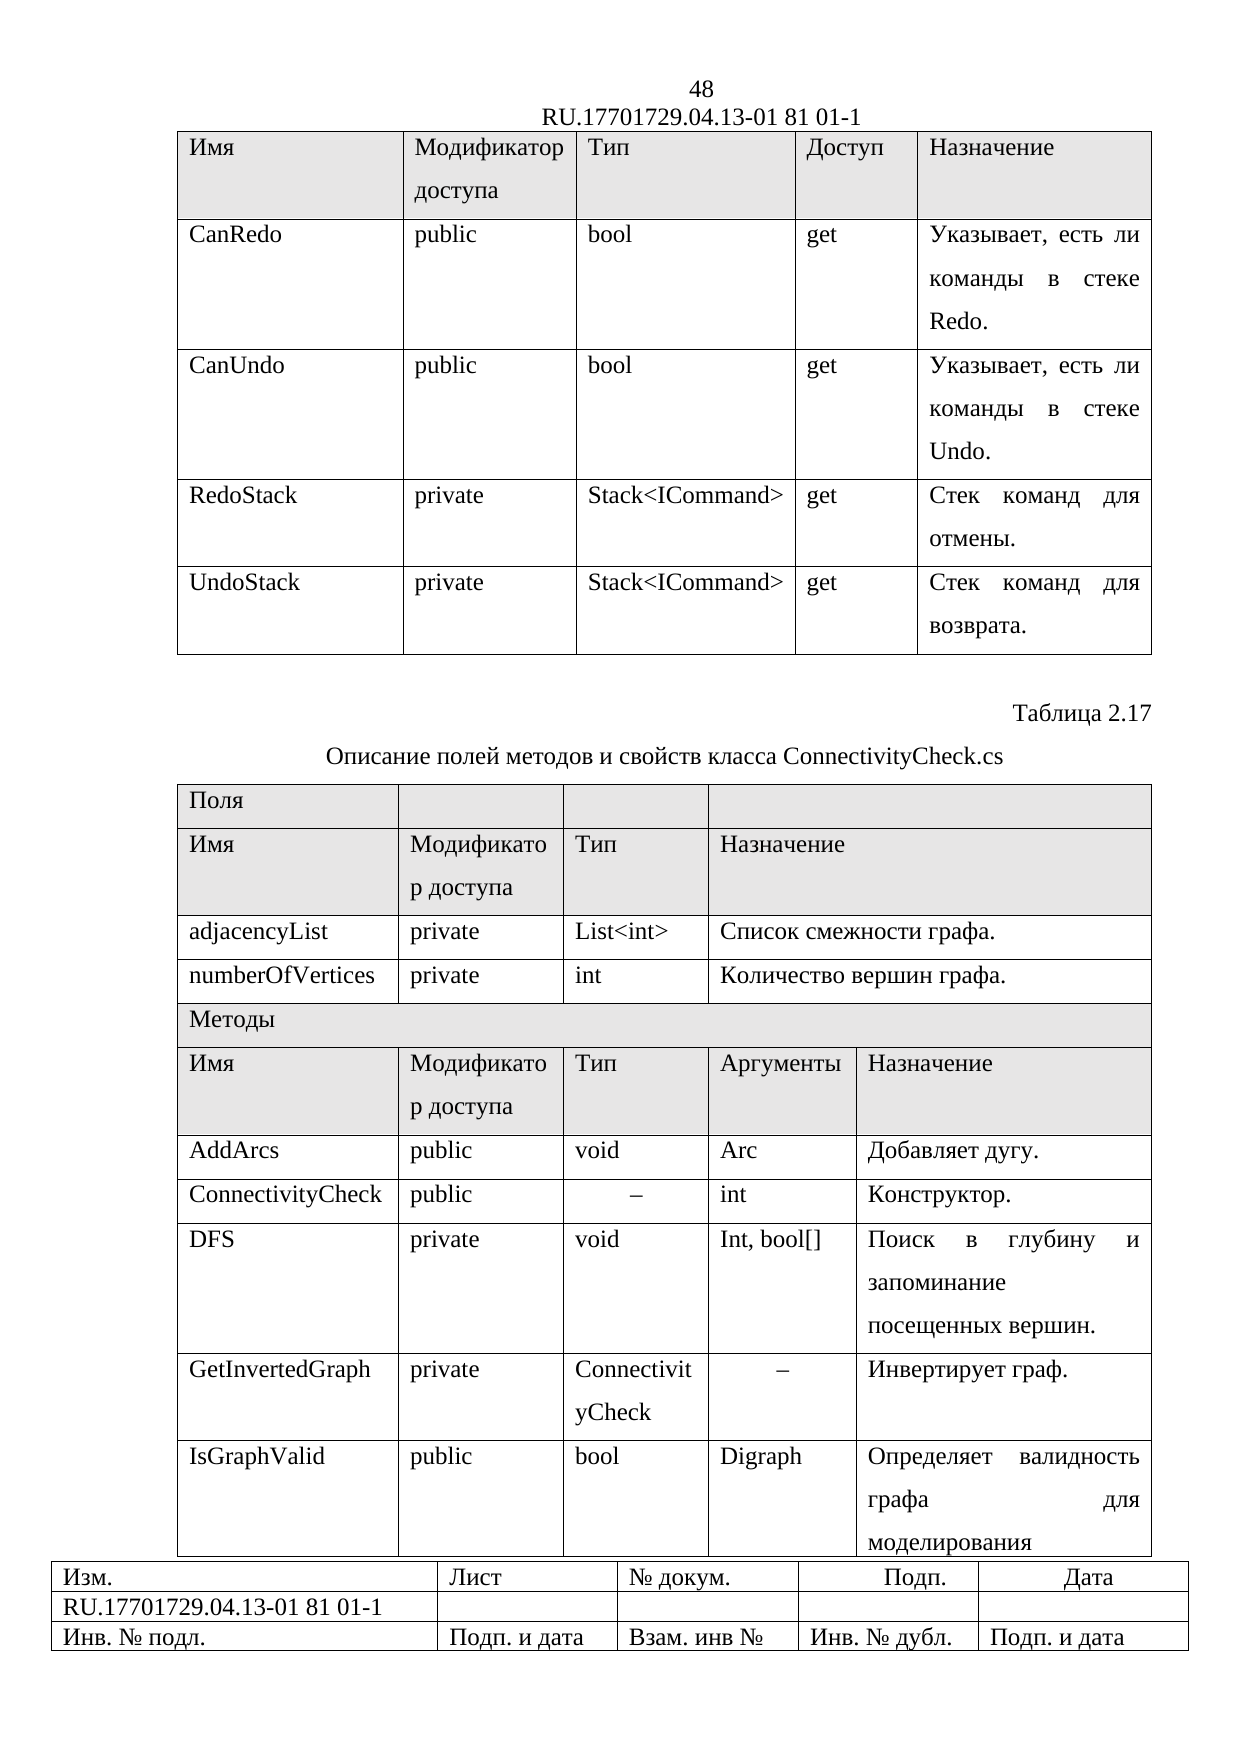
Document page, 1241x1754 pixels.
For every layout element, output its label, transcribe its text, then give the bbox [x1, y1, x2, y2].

table_cell Конструктор. [857, 1180, 1151, 1223]
table_cell bool [577, 350, 795, 479]
table_cell GetInvertedGraph [178, 1354, 398, 1440]
table_cell numberOfVertices [178, 960, 398, 1003]
table_cell Стек команд для отмены. [918, 480, 1151, 566]
table_cell Стек команд для возврата. [918, 567, 1151, 653]
table_cell public [404, 220, 576, 349]
table_cell private [404, 480, 576, 566]
table_cell Количество вершин графа. [709, 960, 1151, 1003]
table_cell Назначение [918, 132, 1151, 218]
table_header [564, 785, 708, 828]
table_header Поля [178, 785, 398, 828]
table_cell AddArcs [178, 1136, 398, 1178]
table_cell Список смежности графа. [709, 916, 1151, 959]
table_header [709, 785, 1151, 828]
table_cell RedoStack [178, 480, 403, 566]
table_cell CanRedo [178, 220, 403, 349]
table_cell CanUndo [178, 350, 403, 479]
table_cell private [399, 1224, 563, 1353]
table_cell void [564, 1136, 708, 1178]
table_cell Digraph [709, 1441, 856, 1556]
text Таблица 2.17 [177, 698, 1152, 726]
table_cell get [796, 350, 917, 479]
table_cell Инвертирует граф. [857, 1354, 1151, 1440]
table_cell void [564, 1224, 708, 1353]
table_cell get [796, 567, 917, 653]
table_cell Назначение [857, 1048, 1151, 1134]
table_cell get [796, 480, 917, 566]
table_cell private [404, 567, 576, 653]
table_cell Доступ [796, 132, 917, 218]
table_cell List<int> [564, 916, 708, 959]
table_cell Указывает, есть ли команды в стеке Redo. [918, 220, 1151, 349]
table_cell public [399, 1180, 563, 1223]
table_cell Stack<ICommand> [577, 567, 795, 653]
table_cell Модификатор доступа [399, 1048, 563, 1134]
table_cell Тип [564, 829, 708, 915]
table_cell Имя [178, 132, 403, 218]
table_cell adjacencyList [178, 916, 398, 959]
table_header [399, 785, 563, 828]
table_cell int [709, 1180, 856, 1223]
table_cell private [399, 960, 563, 1003]
table_cell Определяет валидность графа для моделирования движения точек. [857, 1441, 1151, 1556]
table_cell Аргументы [709, 1048, 856, 1134]
table_cell Методы [178, 1004, 1151, 1047]
table_cell Int, bool[] [709, 1224, 856, 1353]
table_cell Stack<ICommand> [577, 480, 795, 566]
table_cell UndoStack [178, 567, 403, 653]
table_cell Добавляет дугу. [857, 1136, 1151, 1178]
text Описание полей методов и свойств класса ConnectivityCheck.cs [177, 741, 1152, 769]
table_cell public [399, 1441, 563, 1556]
table_cell private [399, 1354, 563, 1440]
table_cell Назначение [709, 829, 1151, 915]
table_cell Модификатор доступа [404, 132, 576, 218]
table_cell Тип [577, 132, 795, 218]
table_cell bool [577, 220, 795, 349]
table_cell bool [564, 1441, 708, 1556]
table_cell Модификатор доступа [399, 829, 563, 915]
table_cell public [399, 1136, 563, 1178]
table_cell ConnectivityCheck [178, 1180, 398, 1223]
table_cell get [796, 220, 917, 349]
table_cell Указывает, есть ли команды в стеке Undo. [918, 350, 1151, 479]
table_cell DFS [178, 1224, 398, 1353]
table_cell – [709, 1354, 856, 1440]
table_cell Имя [178, 829, 398, 915]
table_cell private [399, 916, 563, 959]
table_cell ConnectivityCheck [564, 1354, 708, 1440]
table_cell Имя [178, 1048, 398, 1134]
table_cell Поиск в глубину и запоминание посещенных вершин. [857, 1224, 1151, 1353]
table_cell public [404, 350, 576, 479]
table_cell – [564, 1180, 708, 1223]
table_cell Arc [709, 1136, 856, 1178]
table_cell int [564, 960, 708, 1003]
table_cell Тип [564, 1048, 708, 1134]
table_cell IsGraphValid [178, 1441, 398, 1556]
